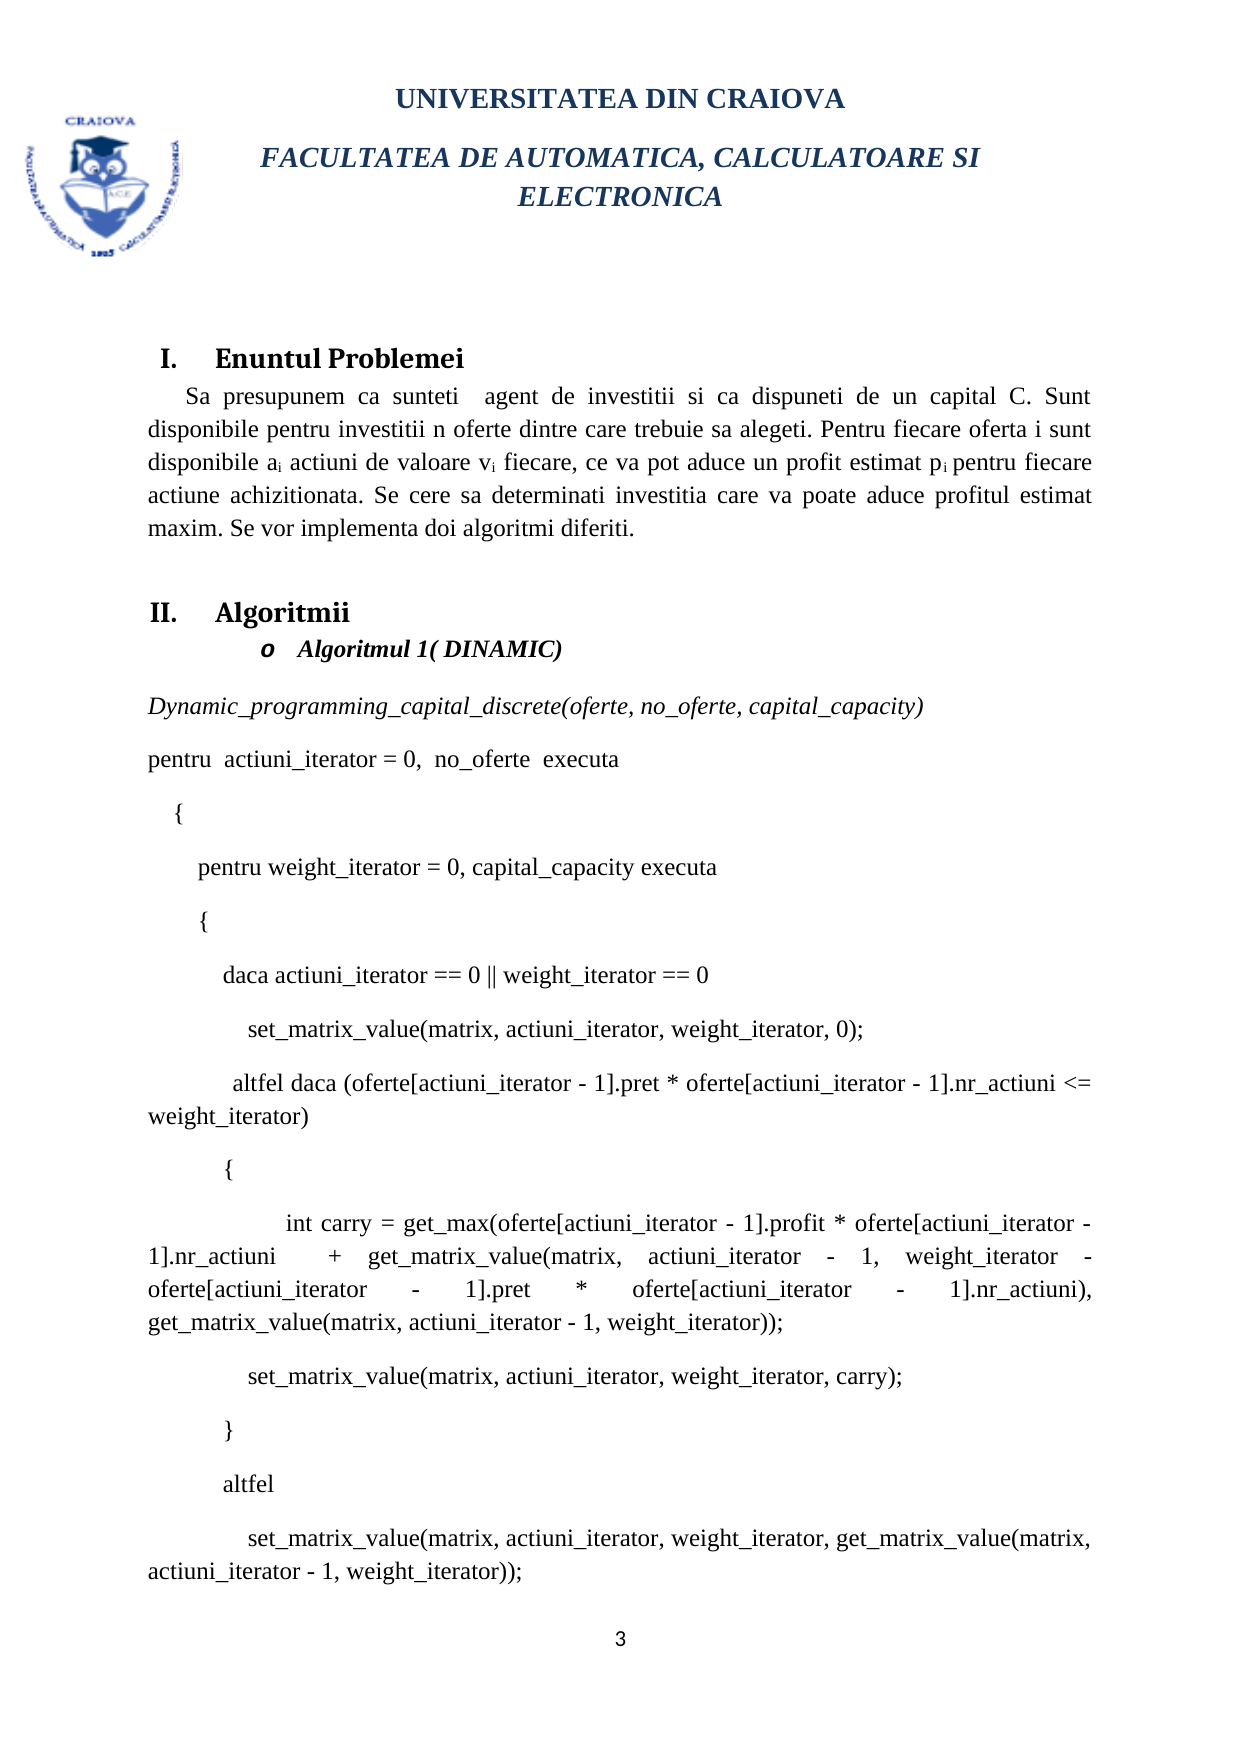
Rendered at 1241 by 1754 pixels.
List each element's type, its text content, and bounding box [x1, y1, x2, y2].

text pentru weight_iterator = 0, capital_capacity executa [148, 852, 1093, 881]
text set_matrix_value(matrix, actiuni_iterator, weight_iterator, get_matrix_value(matrix, actiuni_iterator - 1, weight_iterator)); [148, 1523, 1093, 1585]
subtitle Enuntul Problemei [177, 342, 1093, 376]
text { [148, 1154, 1093, 1183]
text int carry = get_max(oferte[actiuni_iterator - 1].profit * oferte[actiuni_iterator - 1].nr_actiuni + get_matrix_value(matrix, actiuni_iterator - 1, weight_iterator - oferte[actiuni_iterator - 1].pret * oferte[actiuni_iterator - 1].nr_actiuni), get_matrix_value(matrix, actiuni_iterator - 1, weight_iterator)); [148, 1208, 1093, 1336]
text Sa presupunem ca sunteti agent de investitii si ca dispuneti de un capital C. Sunt disponibile pentru investitii n oferte dintre care trebuie sa alegeti. Pentru fiecare oferta i sunt disponibile ai actiuni de valoare vi fiecare, ce va pot aduce un profit estimat pi pentru fiecare actiune achizitionata. Se cere sa determinati investitia care va poate aduce profitul estimat maxim. Se vor implementa doi algoritmi diferiti. [148, 381, 1093, 542]
text altfel [148, 1469, 1093, 1498]
subtitle Algoritmii [177, 596, 1093, 629]
text } [148, 1415, 1093, 1444]
text set_matrix_value(matrix, actiuni_iterator, weight_iterator, carry); [148, 1361, 1093, 1390]
text Dynamic_programming_capital_discrete(oferte, no_oferte, capital_capacity) [148, 691, 1093, 719]
picture [23, 102, 218, 264]
text set_matrix_value(matrix, actiuni_iterator, weight_iterator, 0); [148, 1014, 1093, 1043]
list Algoritmul 1( DINAMIC) [260, 634, 1093, 665]
text daca actiuni_iterator == 0 || weight_iterator == 0 [148, 960, 1093, 989]
text pentru actiuni_iterator = 0, no_oferte executa [148, 744, 1093, 773]
text { [148, 906, 1093, 935]
text { [148, 798, 1093, 827]
text altfel daca (oferte[actiuni_iterator - 1].pret * oferte[actiuni_iterator - 1].nr_actiuni <= weight_iterator) [148, 1068, 1093, 1129]
